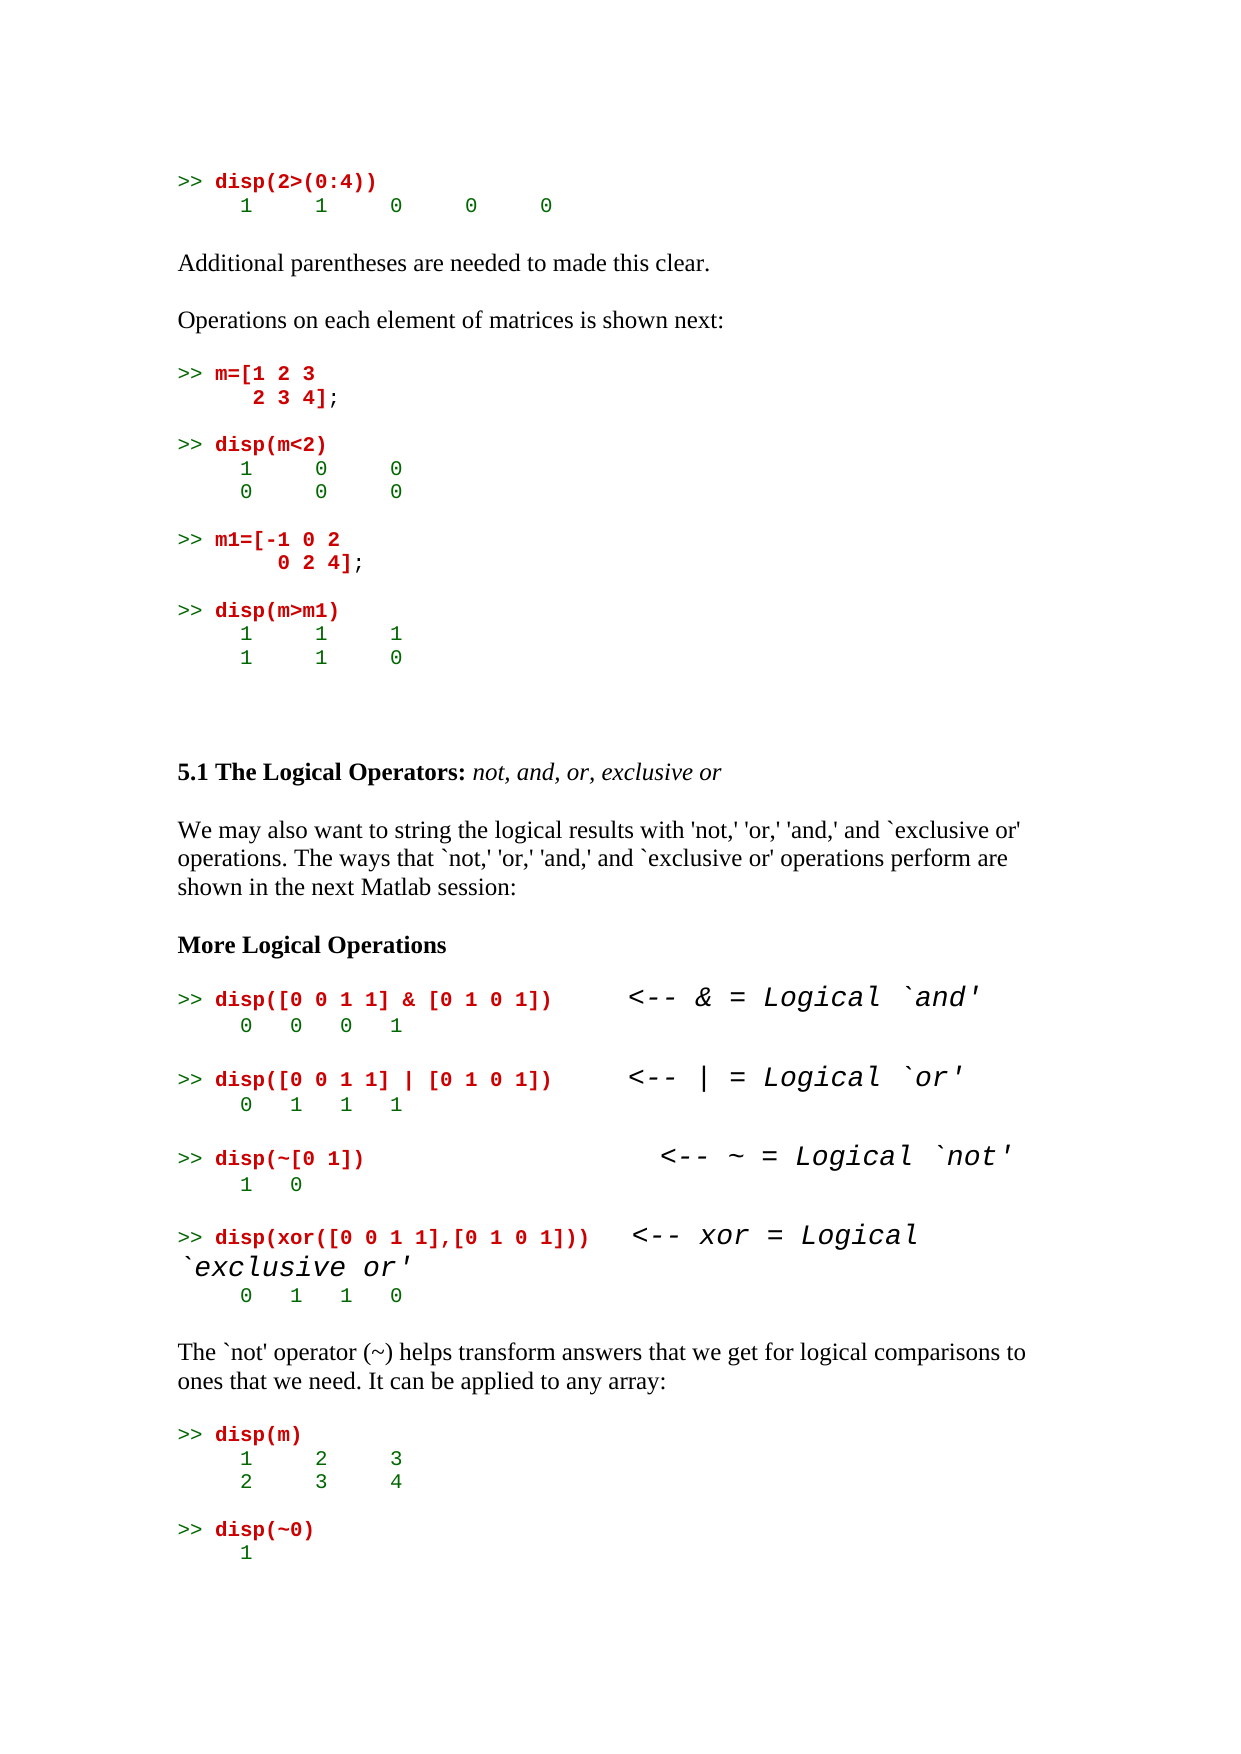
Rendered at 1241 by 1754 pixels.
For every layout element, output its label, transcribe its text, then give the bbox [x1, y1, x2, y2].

text >> disp([0 0 1 1] & [0 1 0 1]) <-- & = Logical `and' [177, 983, 1063, 1015]
text >> m1=[-1 0 2 [177, 529, 1063, 552]
text 2 3 4]; [177, 387, 1063, 410]
text >> disp(m<2) [177, 434, 1063, 458]
text >> disp([0 0 1 1] | [0 1 0 1]) <-- | = Logical `or' [177, 1063, 1063, 1094]
text Additional parentheses are needed to made this clear. Operations on each element of matrices is shown next: [177, 248, 1063, 334]
text 0 0 0 [177, 481, 1063, 505]
text 1 1 0 [177, 647, 1063, 671]
text >> disp(m) [177, 1424, 1063, 1448]
text >> disp(2>(0:4)) [177, 171, 1063, 195]
text 1 2 3 [177, 1448, 1063, 1471]
text 5.1 The Logical Operators: not, and, or, exclusive or We may also want to string the logical results with 'not,' 'or,' 'and,' and `exclusive or' operations. The ways that `not,' 'or,' 'and,' and `exclusive or' operations perform are shown in the next Matlab session: More Logical Operations [177, 700, 1063, 958]
text >> disp(~0) [177, 1519, 1063, 1542]
text 1 [177, 1542, 1063, 1566]
text 0 0 0 1 [177, 1015, 1063, 1039]
text The `not' operator (~) helps transform answers that we get for logical comparisons to ones that we need. It can be applied to any array: [177, 1337, 1063, 1395]
text 1 0 [177, 1174, 1063, 1197]
text 1 1 1 [177, 623, 1063, 647]
text 0 2 4]; [177, 552, 1063, 576]
text 1 0 0 [177, 458, 1063, 481]
text >> disp(m>m1) [177, 599, 1063, 623]
text >> disp(xor([0 0 1 1],[0 1 0 1])) <-- xor = Logical `exclusive or' [177, 1221, 1063, 1285]
text >> m=[1 2 3 [177, 363, 1063, 387]
text 2 3 4 [177, 1471, 1063, 1495]
text 0 1 1 1 [177, 1094, 1063, 1118]
text 0 1 1 0 [177, 1285, 1063, 1308]
text >> disp(~[0 1]) <-- ~ = Logical `not' [177, 1142, 1063, 1174]
text 1 1 0 0 0 [177, 195, 1063, 218]
